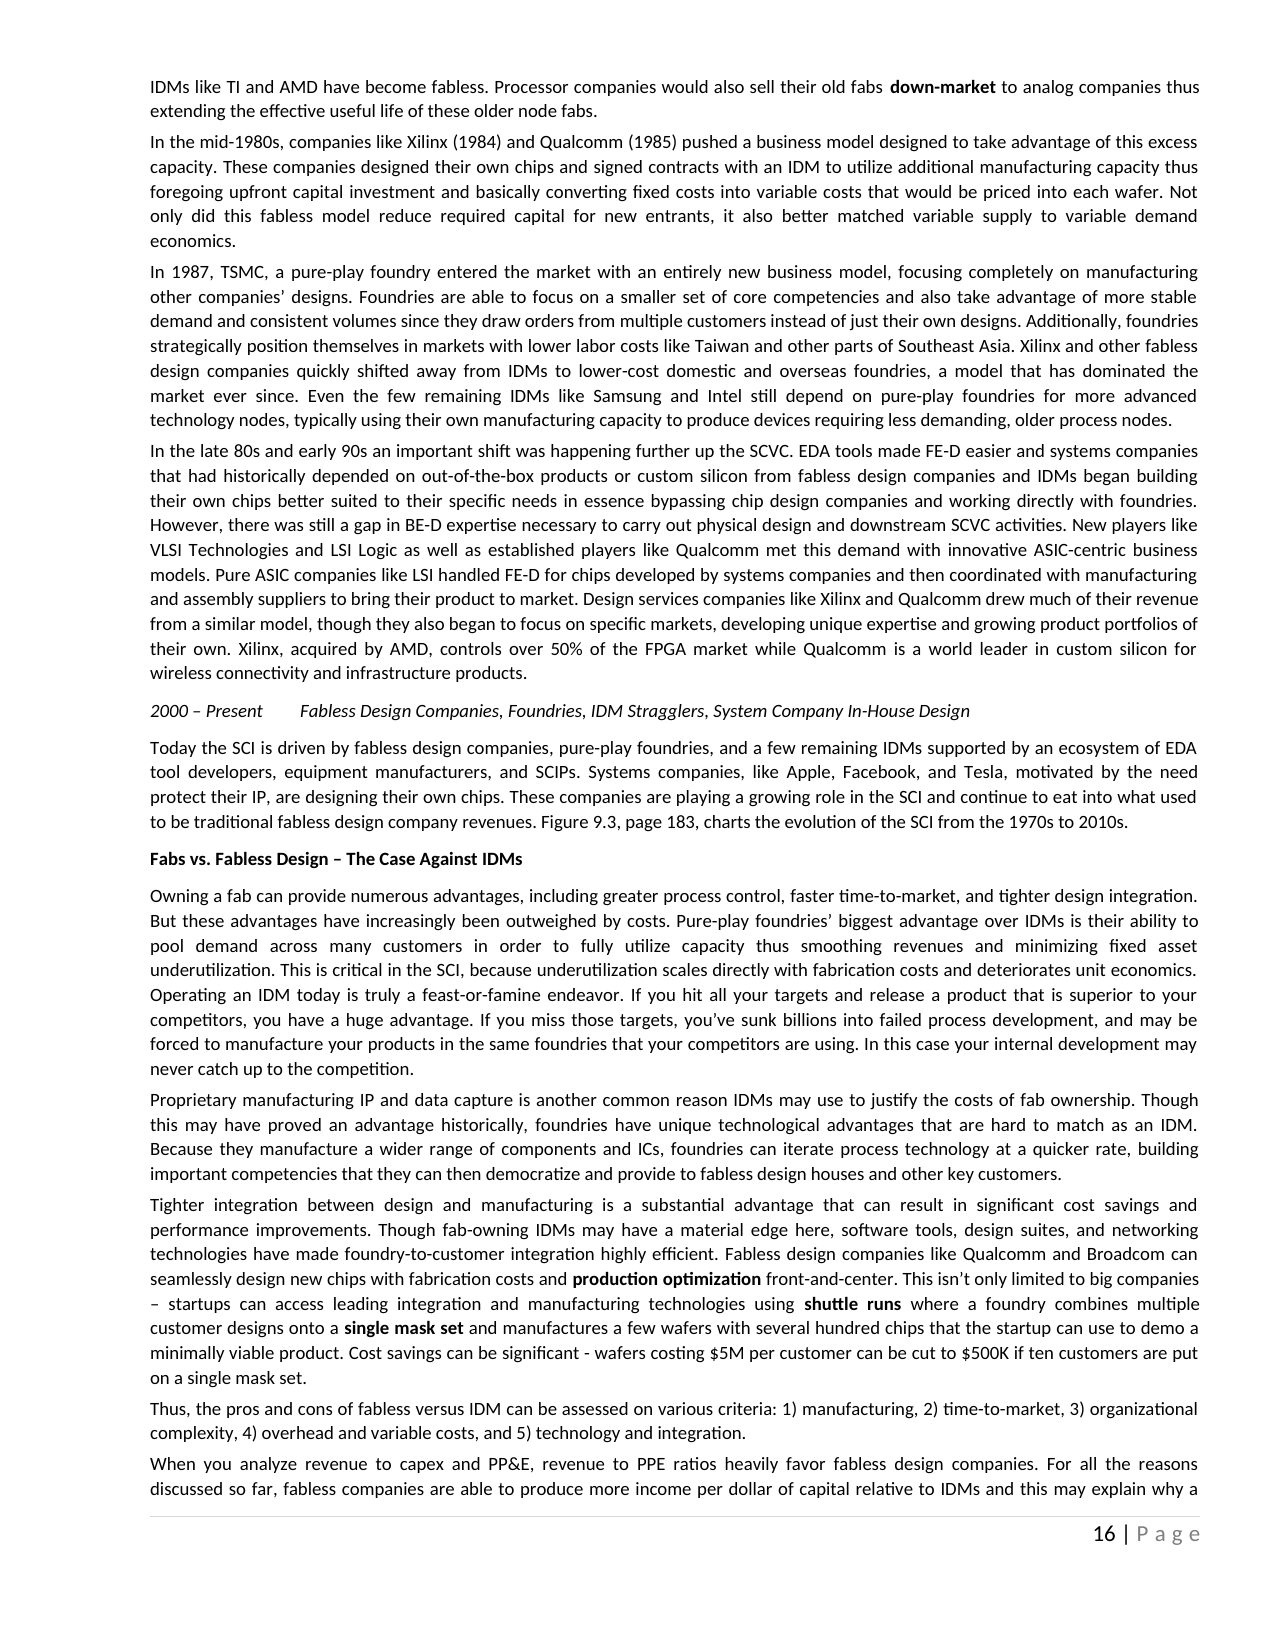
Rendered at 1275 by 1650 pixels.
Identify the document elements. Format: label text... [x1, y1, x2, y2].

text Fabs vs. Fabless Design – The Case Against IDMs [150, 847, 1200, 870]
text Today the SCI is driven by fabless design companies, pure-play foundries, and a few remaining IDMs supported by an ecosystem of EDA tool developers, equipment manufacturers, and SCIPs. Systems companies, like Apple, Facebook, and Tesla, motivated by the need protect their IP, are designing their own chips. These companies are playing a growing role in the SCI and continue to eat into what used to be traditional fabless design company revenues. Figure 9.3, page 183, charts the evolution of the SCI from the 1970s to 2010s. [150, 736, 1200, 833]
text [150, 75, 1200, 123]
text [150, 1452, 1200, 1500]
text In the late 80s and early 90s an important shift was happening further up the SCVC. EDA tools made FE-D easier and systems companies that had historically depended on out-of-the-box products or custom silicon from fabless design companies and IDMs began building their own chips better suited to their specific needs in essence bypassing chip design companies and working directly with foundries. However, there was still a gap in BE-D expertise necessary to carry out physical design and downstream SCVC activities. New players like VLSI Technologies and LSI Logic as well as established players like Qualcomm met this demand with innovative ASIC-centric business models. Pure ASIC companies like LSI handled FE-D for chips developed by systems companies and then coordinated with manufacturing and assembly suppliers to bring their product to market. Design services companies like Xilinx and Qualcomm drew much of their revenue from a similar model, though they also began to focus on specific markets, developing unique expertise and growing product portfolios of their own. Xilinx, acquired by AMD, controls over 50% of the FPGA market while Qualcomm is a world leader in custom silicon for wireless connectivity and infrastructure products. [150, 439, 1200, 684]
text Proprietary manufacturing IP and data capture is another common reason IDMs may use to justify the costs of fab ownership. Though this may have proved an advantage historically, foundries have unique technological advantages that are hard to match as an IDM. Because they manufacture a wider range of components and ICs, foundries can iterate process technology at a quicker rate, building important competencies that they can then democratize and provide to fabless design houses and other key customers. [150, 1088, 1200, 1185]
text In the mid-1980s, companies like Xilinx (1984) and Qualcomm (1985) pushed a business model designed to take advantage of this excess capacity. These companies designed their own chips and signed contracts with an IDM to utilize additional manufacturing capacity thus foregoing upfront capital investment and basically converting fixed costs into variable costs that would be priced into each wafer. Not only did this fabless model reduce required capital for new entrants, it also better matched variable supply to variable demand economics. [150, 131, 1200, 252]
text Tighter integration between design and manufacturing is a substantial advantage that can result in significant cost savings and performance improvements. Though fab-owning IDMs may have a material edge here, software tools, design suites, and networking technologies have made foundry-to-customer integration highly efficient. Fabless design companies like Qualcomm and Broadcom can seamlessly design new chips with fabrication costs and production optimization front-and-center. This isn’t only limited to big companies – startups can access leading integration and manufacturing technologies using shuttle runs where a foundry combines multiple customer designs onto a single mask set and manufactures a few wafers with several hundred chips that the startup can use to demo a minimally viable product. Cost savings can be significant - wafers costing $5M per customer can be cut to $500K if ten customers are put on a single mask set. [150, 1193, 1200, 1389]
text 2000 – Present Fabless Design Companies, Foundries, IDM Stragglers, System Company In-House Design [150, 699, 1200, 722]
text Owning a fab can provide numerous advantages, including greater process control, faster time-to-market, and tighter design integration. But these advantages have increasingly been outweighed by costs. Pure-play foundries’ biggest advantage over IDMs is their ability to pool demand across many customers in order to fully utilize capacity thus smoothing revenues and minimizing fixed asset underutilization. This is critical in the SCI, because underutilization scales directly with fabrication costs and deteriorates unit economics. Operating an IDM today is truly a feast-or-famine endeavor. If you hit all your targets and release a product that is superior to your competitors, you have a huge advantage. If you miss those targets, you’ve sunk billions into failed process development, and may be forced to manufacture your products in the same foundries that your competitors are using. In this case your internal development may never catch up to the competition. [150, 884, 1200, 1080]
text In 1987, TSMC, a pure-play foundry entered the market with an entirely new business model, focusing completely on manufacturing other companies’ designs. Foundries are able to focus on a smaller set of core competencies and also take advantage of more stable demand and consistent volumes since they draw orders from multiple customers instead of just their own designs. Additionally, foundries strategically position themselves in markets with lower labor costs like Taiwan and other parts of Southeast Asia. Xilinx and other fabless design companies quickly shifted away from IDMs to lower-cost domestic and overseas foundries, a model that has dominated the market ever since. Even the few remaining IDMs like Samsung and Intel still depend on pure-play foundries for more advanced technology nodes, typically using their own manufacturing capacity to produce devices requiring less demanding, older process nodes. [150, 260, 1200, 431]
text Thus, the pros and cons of fabless versus IDM can be assessed on various criteria: 1) manufacturing, 2) time-to-market, 3) organizational complexity, 4) overhead and variable costs, and 5) technology and integration. [150, 1397, 1200, 1444]
